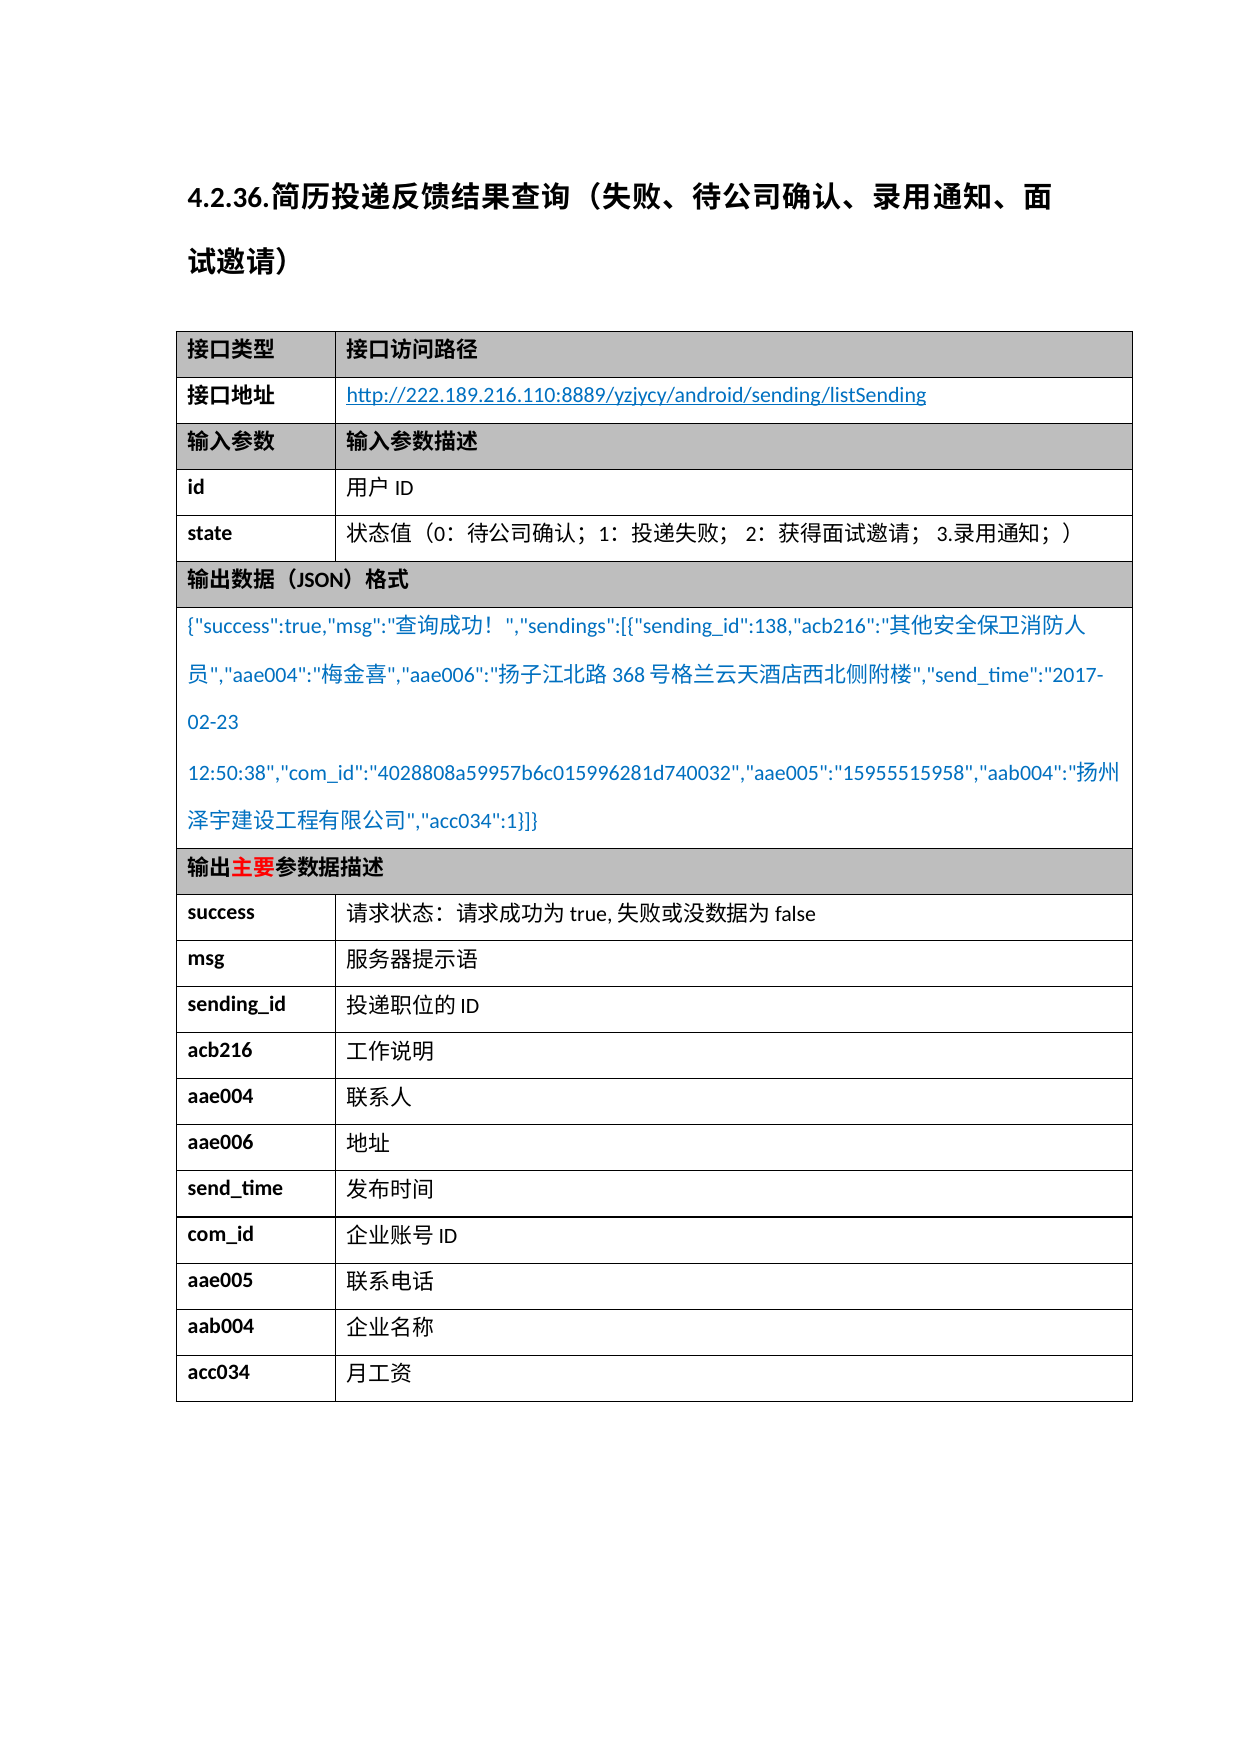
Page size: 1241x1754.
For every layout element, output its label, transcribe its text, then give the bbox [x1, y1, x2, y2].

table_cell sending_id [177, 987, 335, 1032]
table_cell 请求状态：请求成功为true, 失败或没数据为false [336, 895, 1132, 940]
table_cell com_id [177, 1218, 335, 1262]
table_cell 地址 [336, 1125, 1132, 1170]
table_cell 月工资 [336, 1356, 1132, 1401]
subtitle 4.2.36.简历投递反馈结果查询（失败、待公司确认、录用通知、面试邀请） [187, 162, 1053, 292]
table_cell 用户ID [336, 470, 1132, 515]
table_cell 服务器提示语 [336, 941, 1132, 986]
table_cell 输入参数 [177, 424, 335, 469]
table_cell aae005 [177, 1264, 335, 1308]
table_header 接口类型 [177, 332, 335, 377]
table_cell state [177, 516, 335, 561]
table_cell http://222.189.216.110:8889/yzjycy/android/sending/listSending [336, 378, 1132, 423]
table_cell send_time [177, 1171, 335, 1216]
table_cell 输出主要参数据描述 [177, 849, 1132, 894]
table_cell 企业账号ID [336, 1218, 1132, 1262]
table_cell 工作说明 [336, 1033, 1132, 1078]
table_cell aab004 [177, 1310, 335, 1354]
table_cell aae004 [177, 1079, 335, 1124]
table_cell {"success":true,"msg":"查询成功！","sendings":[{"sending_id":138,"acb216":"其他安全保卫消防人员","aae004":"梅金喜","aae006":"扬子江北路368号格兰云天酒店西北侧附楼","send_time":"2017-02-23 12:50:38","com_id":"4028808a59957b6c015996281d740032","aae005":"15955515958","aab004":"扬州泽宇建设工程有限公司","acc034":1}]} [177, 608, 1132, 848]
table_cell success [177, 895, 335, 940]
table_cell 企业名称 [336, 1310, 1132, 1354]
table_cell 输出数据（JSON）格式 [177, 562, 1132, 607]
table_cell 接口地址 [177, 378, 335, 423]
table_cell 状态值（0：待公司确认；1：投递失败； 2：获得面试邀请； 3.录用通知；） [336, 516, 1132, 561]
table_cell aae006 [177, 1125, 335, 1170]
table_cell msg [177, 941, 335, 986]
table_cell acc034 [177, 1356, 335, 1401]
table_cell 发布时间 [336, 1171, 1132, 1216]
table_cell id [177, 470, 335, 515]
table_cell 联系人 [336, 1079, 1132, 1124]
table_cell 输入参数描述 [336, 424, 1132, 469]
table_header 接口访问路径 [336, 332, 1132, 377]
table_cell acb216 [177, 1033, 335, 1078]
table_cell 联系电话 [336, 1264, 1132, 1308]
table_cell 投递职位的ID [336, 987, 1132, 1032]
